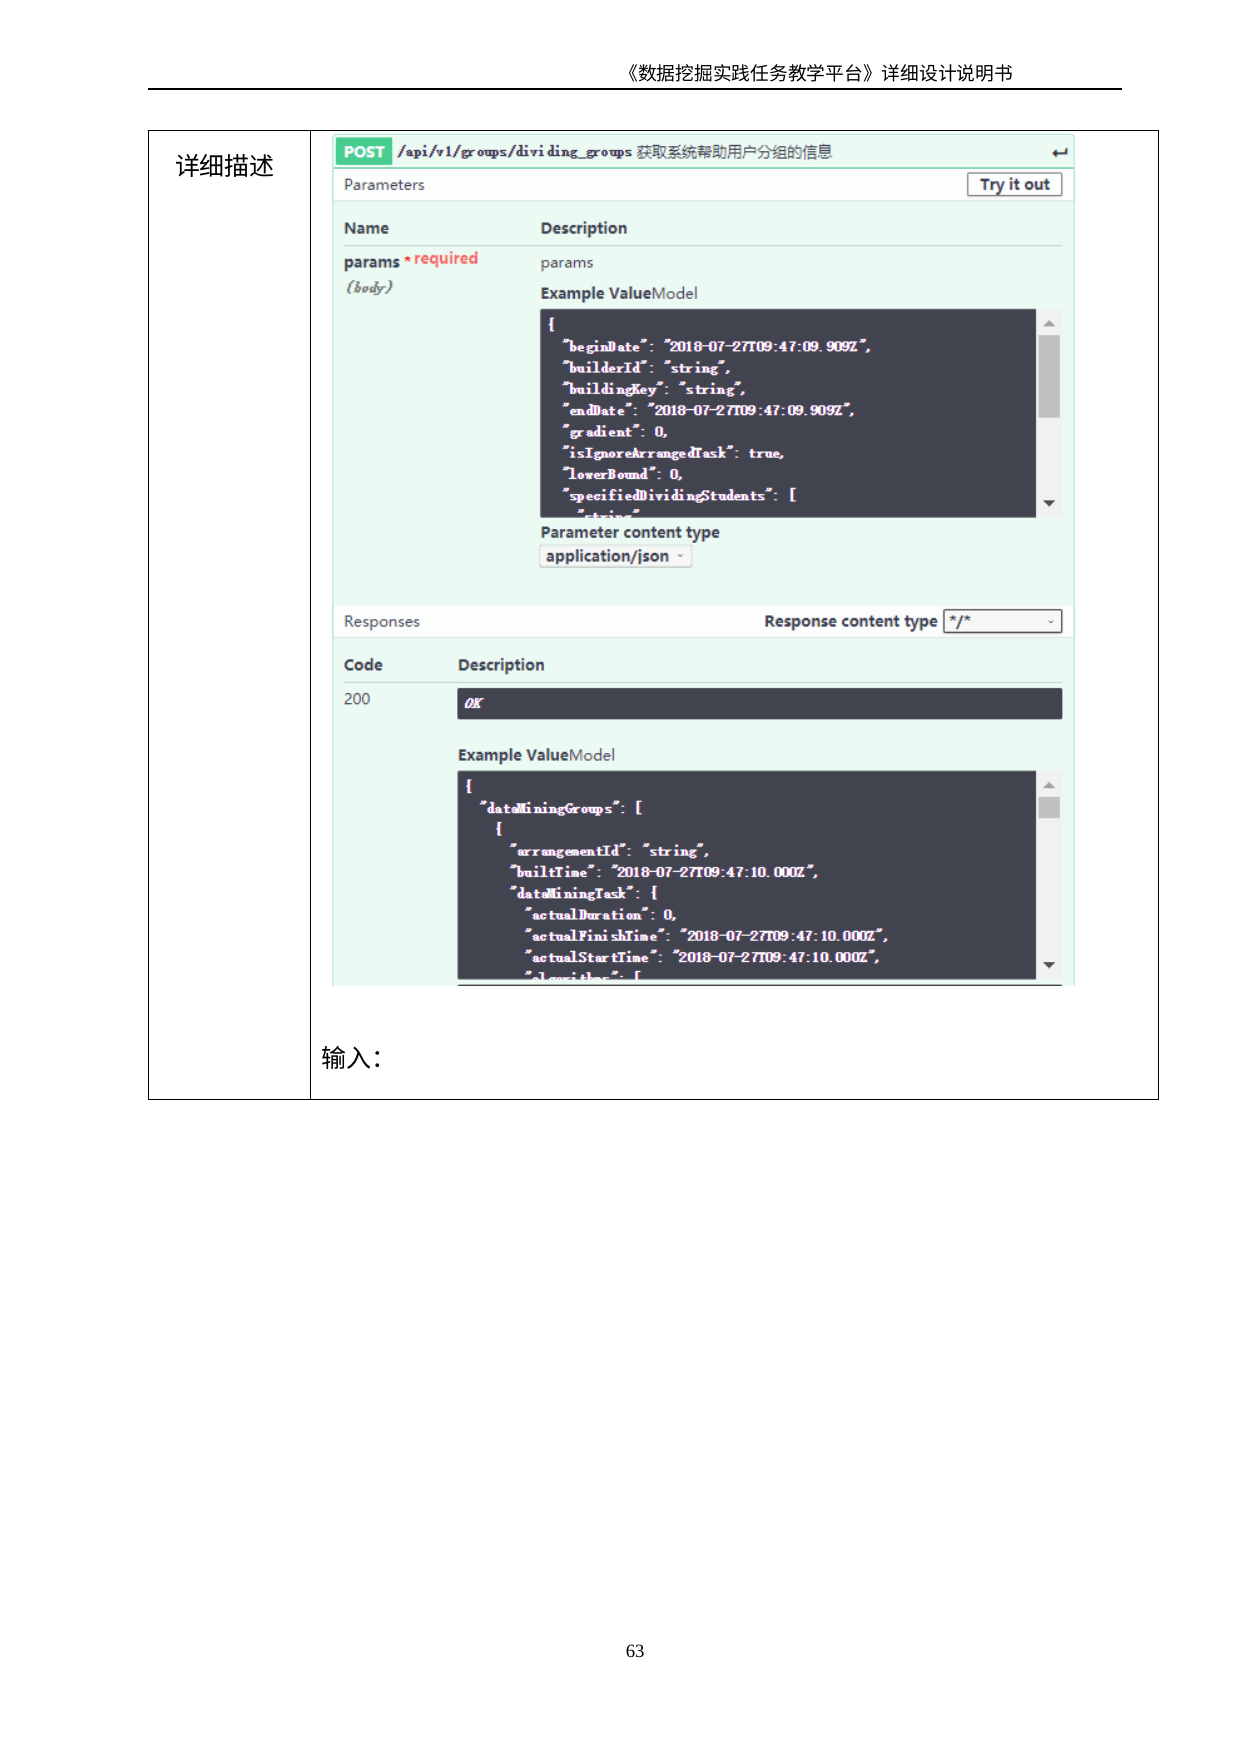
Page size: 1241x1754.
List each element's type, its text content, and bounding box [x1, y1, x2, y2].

table_cell 输入： 输出： [311, 131, 1158, 1099]
picture [321, 131, 1084, 986]
table_cell 详细描述 [149, 131, 310, 1099]
